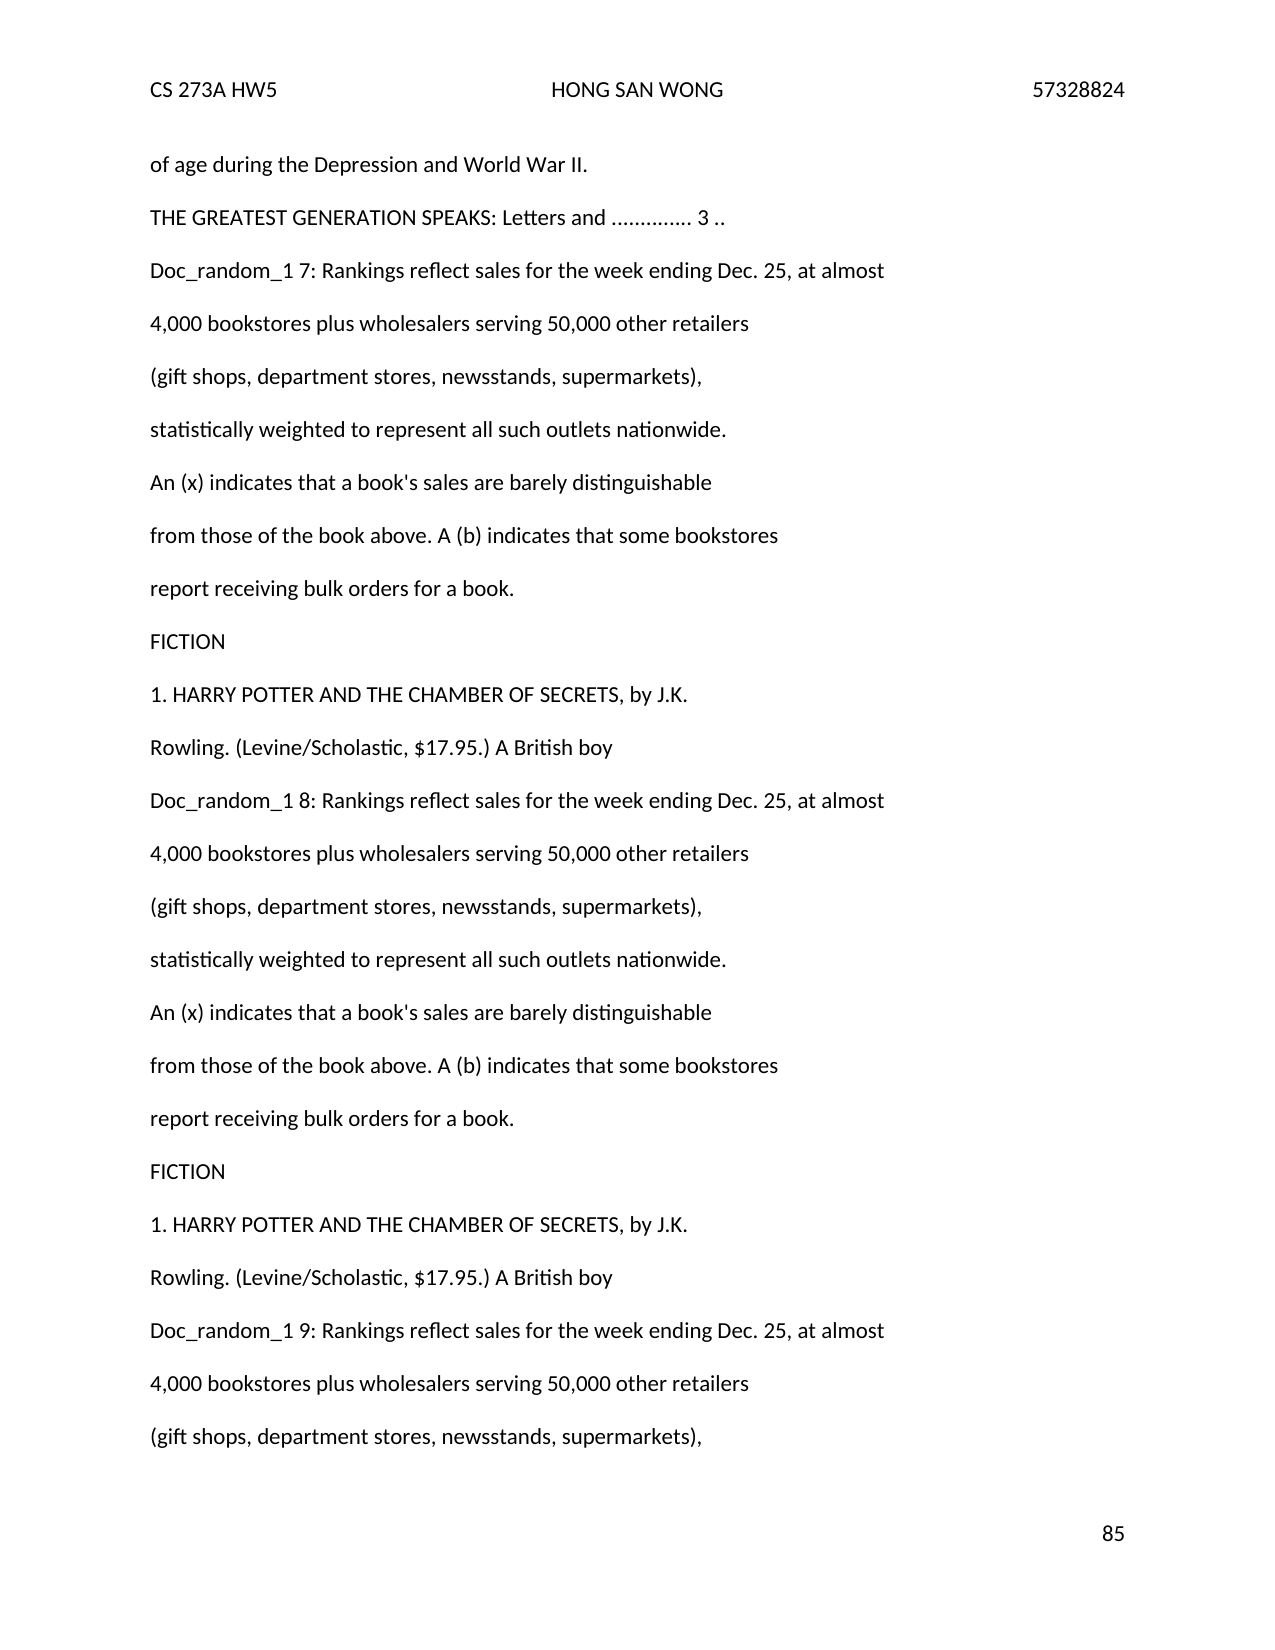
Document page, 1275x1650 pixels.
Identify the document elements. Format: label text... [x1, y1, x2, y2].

text 1. HARRY POTTER AND THE CHAMBER OF SECRETS, by J.K. [150, 1210, 1125, 1238]
text Doc_random_1 8: Rankings reflect sales for the week ending Dec. 25, at almost [150, 786, 1125, 814]
text of age during the Depression and World War II. [150, 150, 1125, 178]
text statistically weighted to represent all such outlets nationwide. [150, 945, 1125, 973]
text report receiving bulk orders for a book. [150, 574, 1125, 602]
text Doc_random_1 7: Rankings reflect sales for the week ending Dec. 25, at almost [150, 256, 1125, 284]
text 1. HARRY POTTER AND THE CHAMBER OF SECRETS, by J.K. [150, 680, 1125, 708]
text 4,000 bookstores plus wholesalers serving 50,000 other retailers [150, 1369, 1125, 1397]
text (gift shops, department stores, newsstands, supermarkets), [150, 362, 1125, 390]
text (gift shops, department stores, newsstands, supermarkets), [150, 892, 1125, 920]
text THE GREATEST GENERATION SPEAKS: Letters and .............. 3 .. [150, 203, 1125, 231]
text Rowling. (Levine/Scholastic, $17.95.) A British boy [150, 1263, 1125, 1291]
text statistically weighted to represent all such outlets nationwide. [150, 415, 1125, 443]
text from those of the book above. A (b) indicates that some bookstores [150, 1051, 1125, 1079]
text FICTION [150, 627, 1125, 655]
text 4,000 bookstores plus wholesalers serving 50,000 other retailers [150, 839, 1125, 867]
text An (x) indicates that a book's sales are barely distinguishable [150, 998, 1125, 1026]
text FICTION [150, 1157, 1125, 1185]
text from those of the book above. A (b) indicates that some bookstores [150, 521, 1125, 549]
text Rowling. (Levine/Scholastic, $17.95.) A British boy [150, 733, 1125, 761]
text Doc_random_1 9: Rankings reflect sales for the week ending Dec. 25, at almost [150, 1316, 1125, 1344]
text report receiving bulk orders for a book. [150, 1104, 1125, 1132]
text An (x) indicates that a book's sales are barely distinguishable [150, 468, 1125, 496]
text (gift shops, department stores, newsstands, supermarkets), [150, 1422, 1125, 1451]
text 4,000 bookstores plus wholesalers serving 50,000 other retailers [150, 309, 1125, 337]
